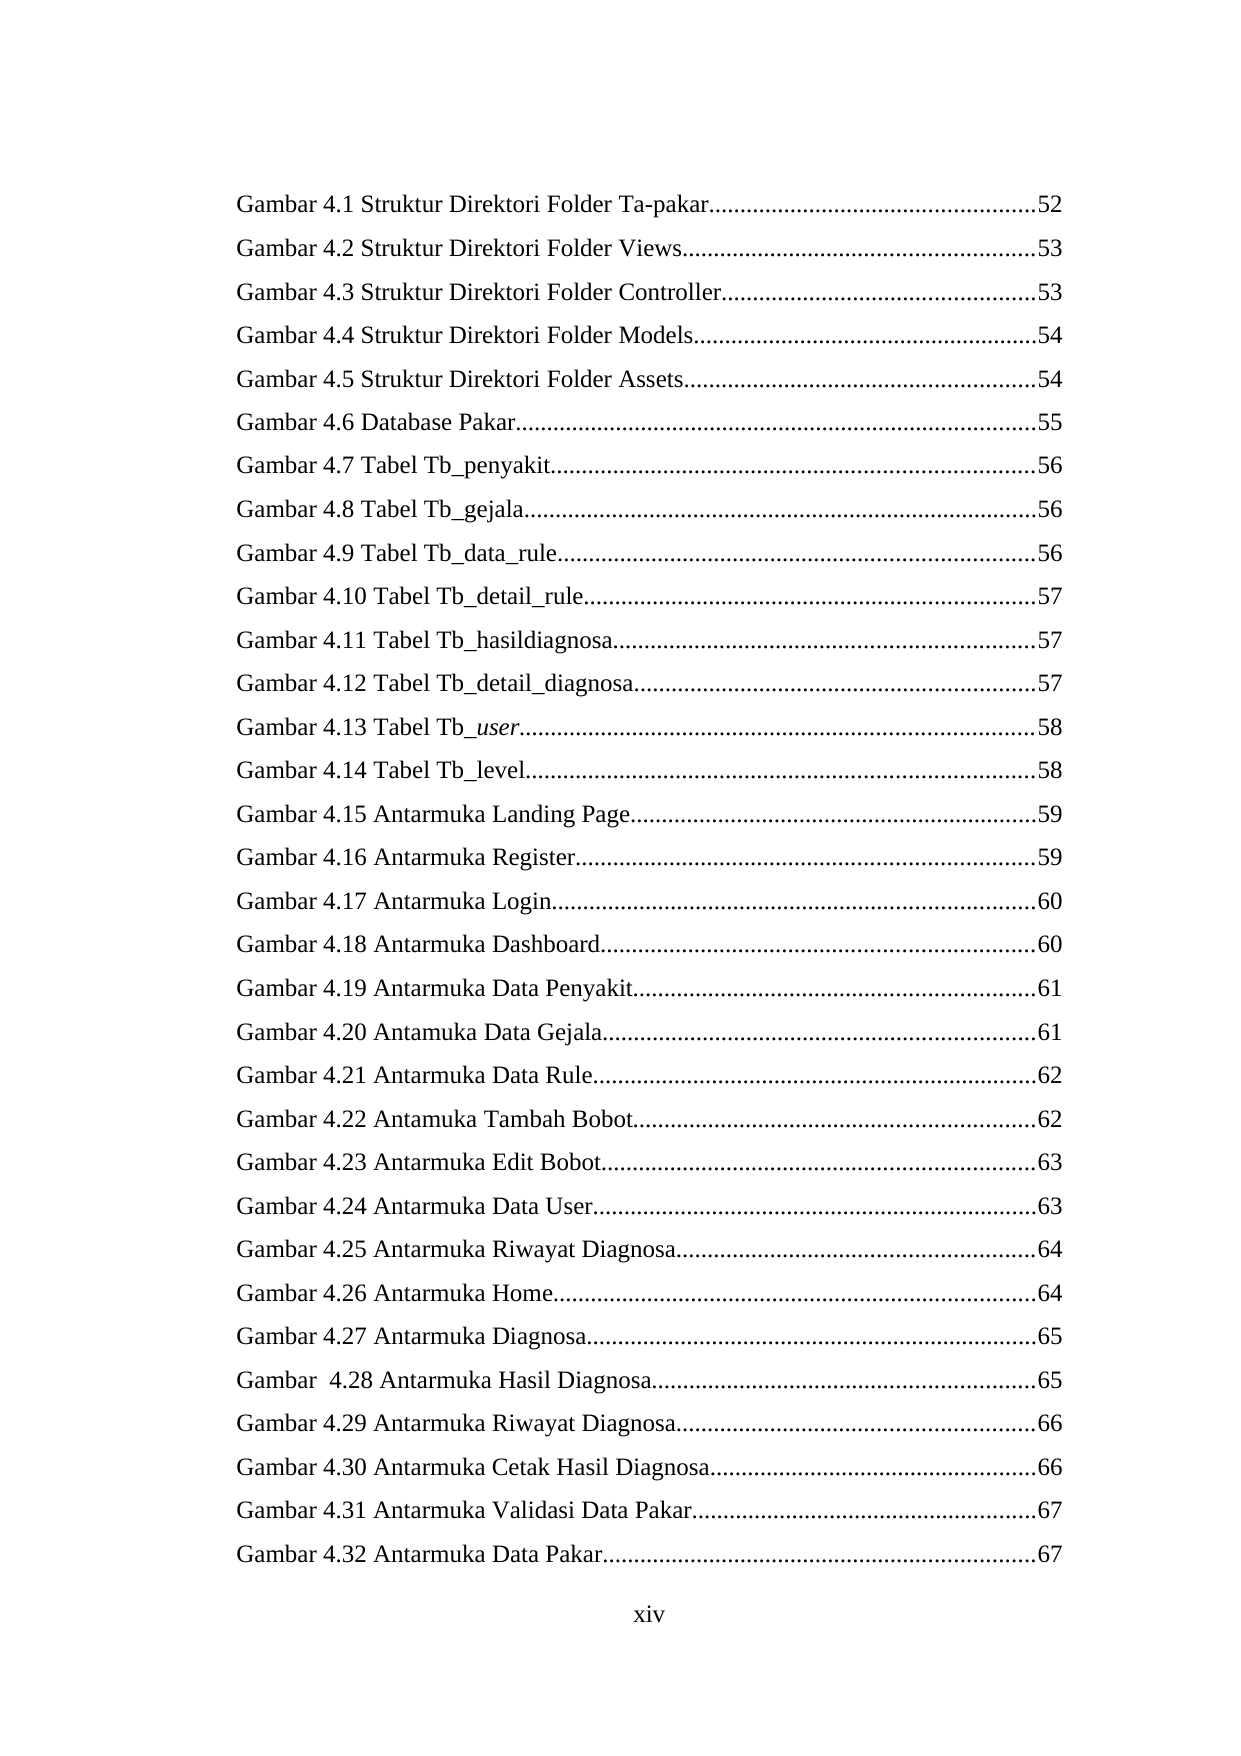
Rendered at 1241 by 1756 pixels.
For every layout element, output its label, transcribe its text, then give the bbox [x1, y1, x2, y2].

text Gambar 4.20 Antamuka Data Gejala 61 [236, 1017, 1111, 1046]
text Gambar 4.3 Struktur Direktori Folder Controller 53 [236, 277, 1111, 305]
text Gambar 4.15 Antarmuka Landing Page 59 [236, 799, 1111, 828]
text Gambar 4.26 Antarmuka Home 64 [236, 1278, 1111, 1307]
text Gambar 4.17 Antarmuka Login 60 [236, 886, 1111, 915]
text Gambar 4.7 Tabel Tb_penyakit 56 [236, 451, 1111, 479]
text Gambar 4.5 Struktur Direktori Folder Assets 54 [236, 364, 1111, 392]
text Gambar 4.13 Tabel Tb_user 58 [236, 712, 1111, 741]
text Gambar 4.32 Antarmuka Data Pakar 67 [236, 1539, 1111, 1568]
text Gambar 4.16 Antarmuka Register 59 [236, 842, 1111, 871]
text Gambar 4.12 Tabel Tb_detail_diagnosa 57 [236, 668, 1111, 697]
text Gambar 4.24 Antarmuka Data User 63 [236, 1191, 1111, 1219]
text Gambar 4.23 Antarmuka Edit Bobot 63 [236, 1147, 1111, 1176]
text Gambar 4.10 Tabel Tb_detail_rule 57 [236, 581, 1111, 610]
text Gambar 4.21 Antarmuka Data Rule 62 [236, 1060, 1111, 1089]
text Gambar 4.25 Antarmuka Riwayat Diagnosa 64 [236, 1234, 1111, 1263]
text Gambar 4.31 Antarmuka Validasi Data Pakar 67 [236, 1496, 1111, 1524]
text Gambar 4.4 Struktur Direktori Folder Models 54 [236, 320, 1111, 349]
text Gambar 4.22 Antamuka Tambah Bobot 62 [236, 1104, 1111, 1133]
text Gambar 4.1 Struktur Direktori Folder Ta-pakar 52 [236, 189, 1111, 218]
text Gambar 4.27 Antarmuka Diagnosa 65 [236, 1321, 1111, 1350]
text Gambar 4.14 Tabel Tb_level 58 [236, 755, 1111, 784]
text Gambar 4.9 Tabel Tb_data_rule 56 [236, 538, 1111, 567]
text Gambar 4.28 Antarmuka Hasil Diagnosa 65 [236, 1365, 1111, 1393]
text Gambar 4.30 Antarmuka Cetak Hasil Diagnosa 66 [236, 1452, 1111, 1481]
text Gambar 4.8 Tabel Tb_gejala 56 [236, 494, 1111, 523]
text Gambar 4.6 Database Pakar 55 [236, 407, 1111, 436]
text Gambar 4.2 Struktur Direktori Folder Views 53 [236, 233, 1111, 262]
text Gambar 4.29 Antarmuka Riwayat Diagnosa 66 [236, 1408, 1111, 1437]
text Gambar 4.19 Antarmuka Data Penyakit 61 [236, 973, 1111, 1002]
text Gambar 4.11 Tabel Tb_hasildiagnosa 57 [236, 625, 1111, 654]
text Gambar 4.18 Antarmuka Dashboard 60 [236, 929, 1111, 958]
